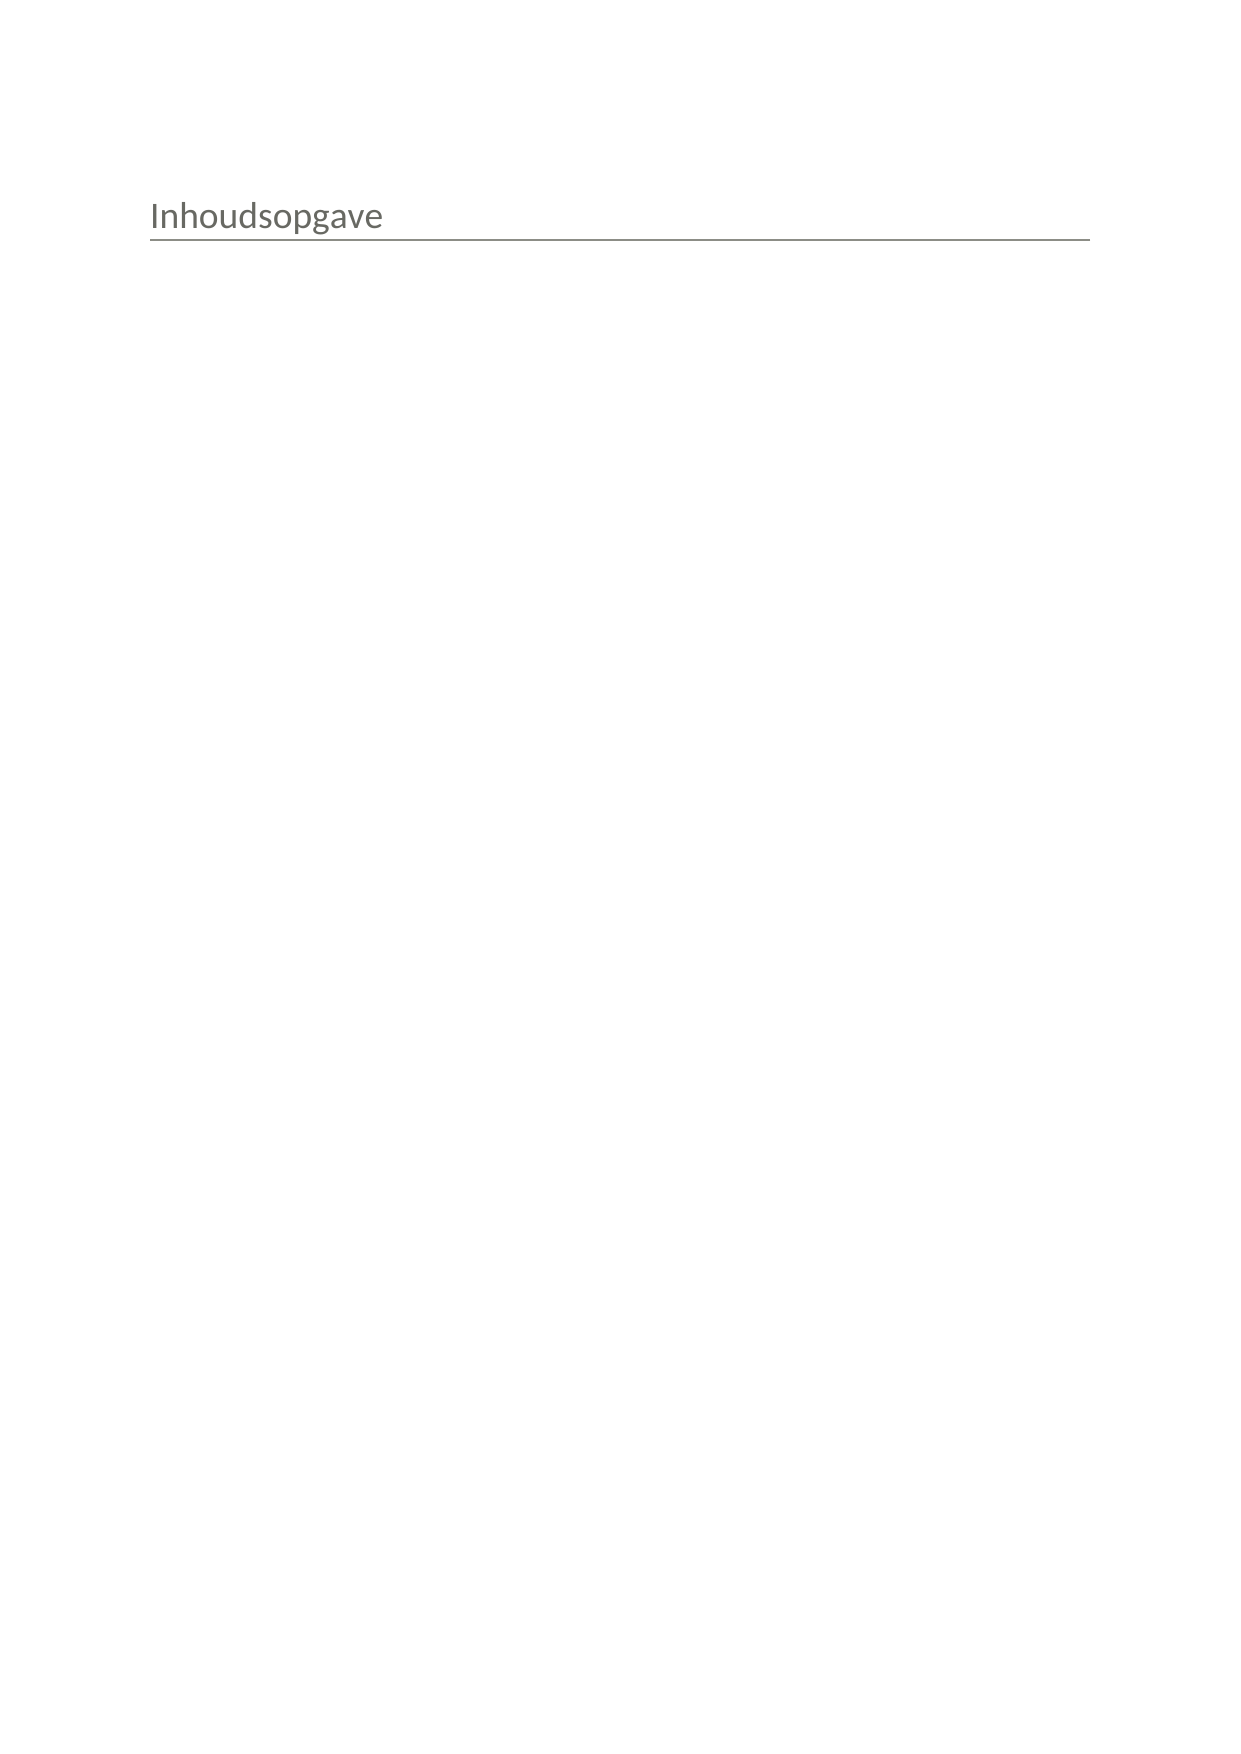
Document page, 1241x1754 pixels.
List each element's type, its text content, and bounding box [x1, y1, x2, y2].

subtitle Inhoudsopgave [150, 192, 1090, 239]
